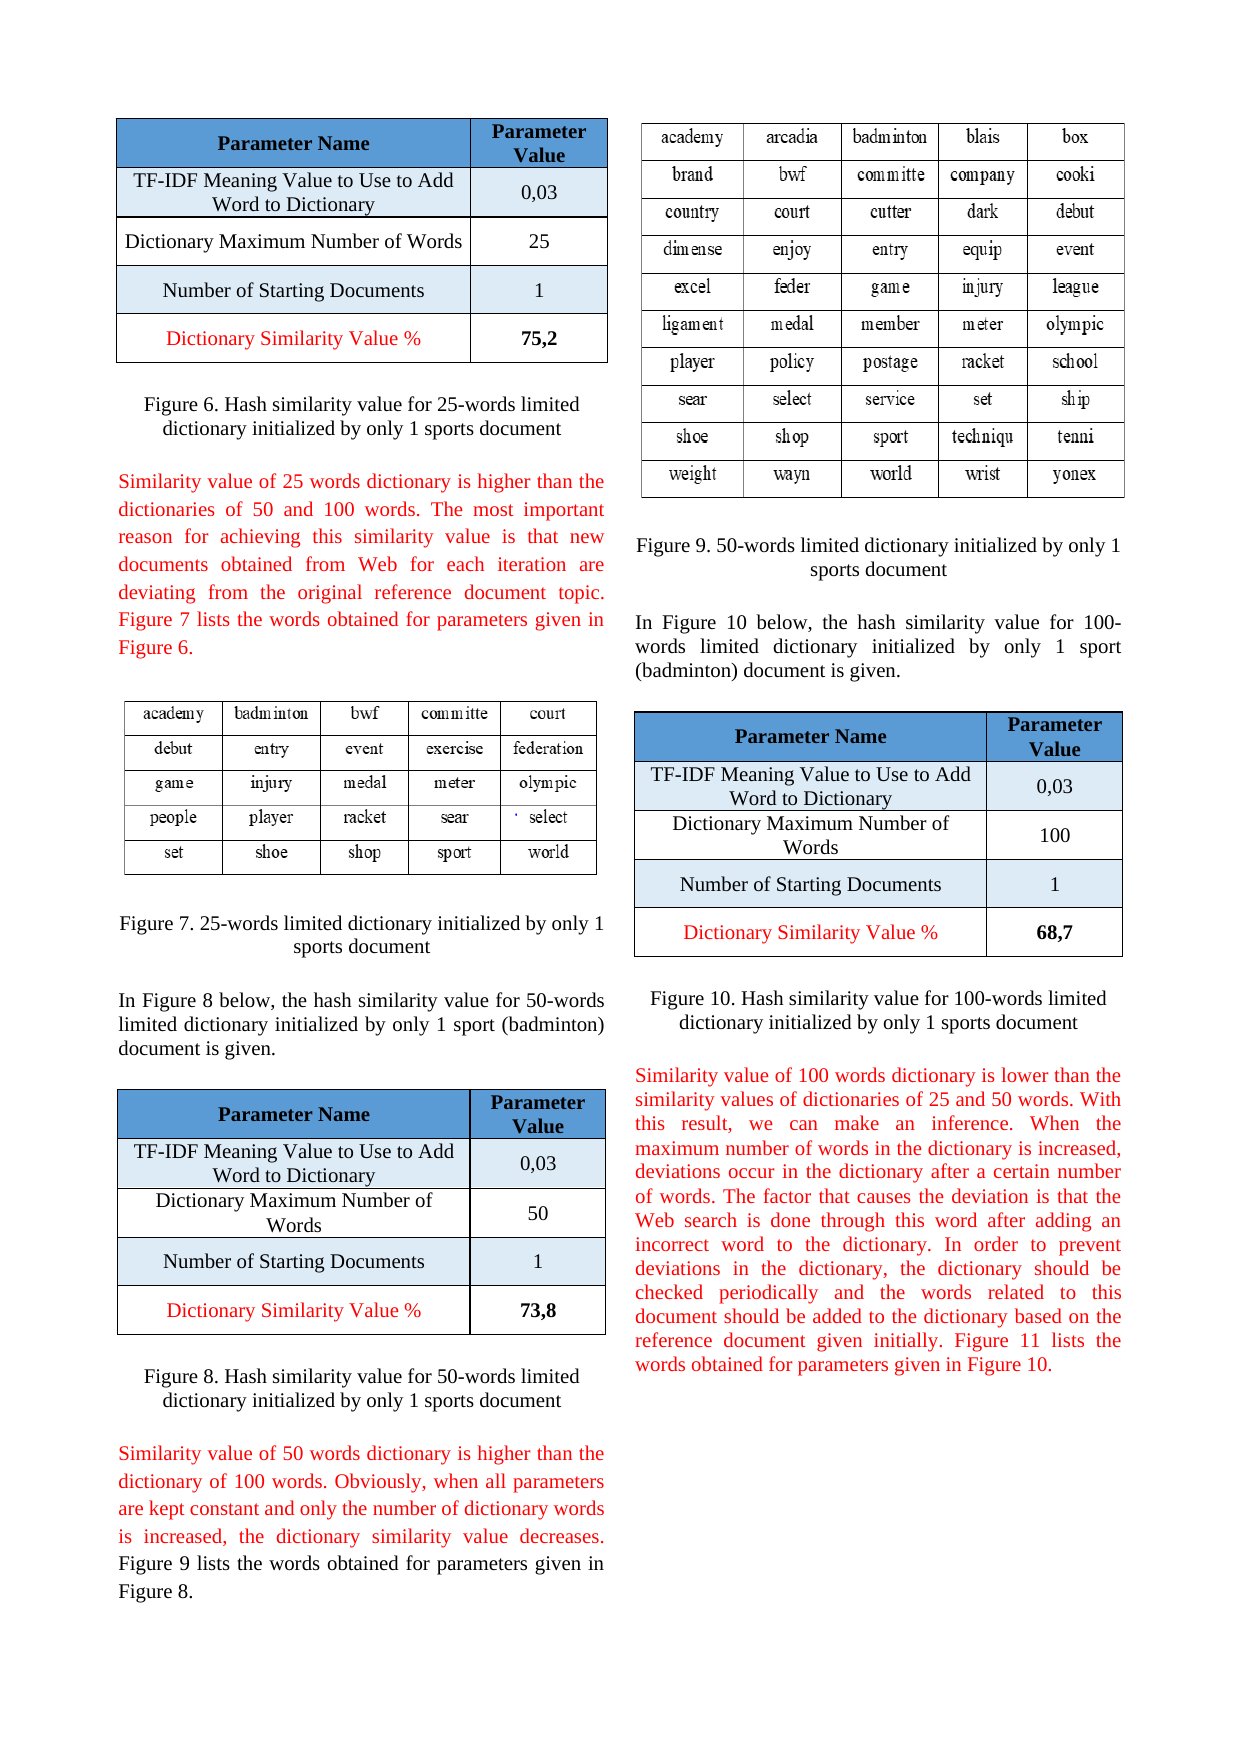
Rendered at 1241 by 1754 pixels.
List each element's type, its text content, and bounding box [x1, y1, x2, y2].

table_header Parameter Name [635, 713, 986, 761]
table_cell 25 [471, 218, 607, 265]
table_cell 100 [987, 811, 1122, 859]
table_cell 75,2 [471, 314, 607, 362]
table_cell Dictionary Similarity Value % [117, 314, 470, 362]
text Figure 7. 25-words limited dictionary initialized by only 1 sports document [118, 910, 605, 958]
table_cell Dictionary Similarity Value % [118, 1286, 469, 1333]
table_cell Dictionary Similarity Value % [635, 908, 986, 956]
table_cell 1 [471, 1238, 605, 1285]
table_cell Dictionary Maximum Number of Words [117, 218, 470, 265]
table_cell TF-IDF Meaning Value to Use to Add Word to Dictionary [117, 168, 470, 216]
table_cell 73,8 [471, 1286, 605, 1333]
text Figure 10. Hash similarity value for 100-words limited dictionary initialized by only 1 sports document [635, 986, 1122, 1034]
table_cell Dictionary Maximum Number of Words [118, 1189, 469, 1237]
table_cell Number of Starting Documents [118, 1238, 469, 1285]
picture [635, 118, 1132, 504]
text In Figure 10 below, the hash similarity value for 100-words limited dictionary initialized by only 1 sport (badminton) document is given. [635, 610, 1122, 682]
table_header Parameter Name [117, 119, 470, 167]
table_cell Number of Starting Documents [635, 860, 986, 907]
table_cell Number of Starting Documents [117, 266, 470, 313]
text Figure 6. Hash similarity value for 25-words limited dictionary initialized by only 1 sports document [118, 392, 605, 440]
table_cell Dictionary Maximum Number of Words [635, 811, 986, 859]
table_cell TF-IDF Meaning Value to Use to Add Word to Dictionary [118, 1139, 469, 1187]
table_cell 68,7 [987, 908, 1122, 956]
table_header Parameter Name [118, 1090, 469, 1138]
text Similarity value of 100 words dictionary is lower than the similarity values of dictionaries of 25 and 50 words. With this result, we can make an inference. When the maximum number of words in the dictionary is increased, deviations occur in the dictionary after a certain number of words. The factor that causes the deviation is that the Web search is done through this word after adding an incorrect word to the dictionary. In order to prevent deviations in the dictionary, the dictionary should be checked periodically and the words related to this document should be added to the dictionary based on the reference document given initially. Figure 11 lists the words obtained for parameters given in Figure 10. [635, 1063, 1122, 1376]
text Figure 8. Hash similarity value for 50-words limited dictionary initialized by only 1 sports document [118, 1364, 605, 1412]
text Similarity value of 25 words dictionary is higher than the dictionaries of 50 and 100 words. The most important reason for achieving this similarity value is that new documents obtained from Web for each iteration are deviating from the original reference document topic. Figure 7 lists the words obtained for parameters given in Figure 6. [118, 469, 605, 659]
table_header Parameter Value [471, 119, 607, 167]
table_cell 50 [471, 1189, 605, 1237]
picture [118, 691, 606, 882]
table_cell TF-IDF Meaning Value to Use to Add Word to Dictionary [635, 762, 986, 810]
text In Figure 8 below, the hash similarity value for 50-words limited dictionary initialized by only 1 sport (badminton) document is given. [118, 988, 605, 1060]
table_header Parameter Value [987, 713, 1122, 761]
table_cell 0,03 [471, 1139, 605, 1187]
table_cell 1 [471, 266, 607, 313]
table_header Parameter Value [471, 1090, 605, 1138]
text Figure 9. 50-words limited dictionary initialized by only 1 sports document [635, 533, 1122, 581]
table_cell 0,03 [471, 168, 607, 216]
table_cell 0,03 [987, 762, 1122, 810]
table_cell 1 [987, 860, 1122, 907]
text Similarity value of 50 words dictionary is higher than the dictionary of 100 words. Obviously, when all parameters are kept constant and only the number of dictionary words is increased, the dictionary similarity value decreases. Figure 9 lists the words obtained for parameters given in Figure 8. [118, 1441, 605, 1603]
